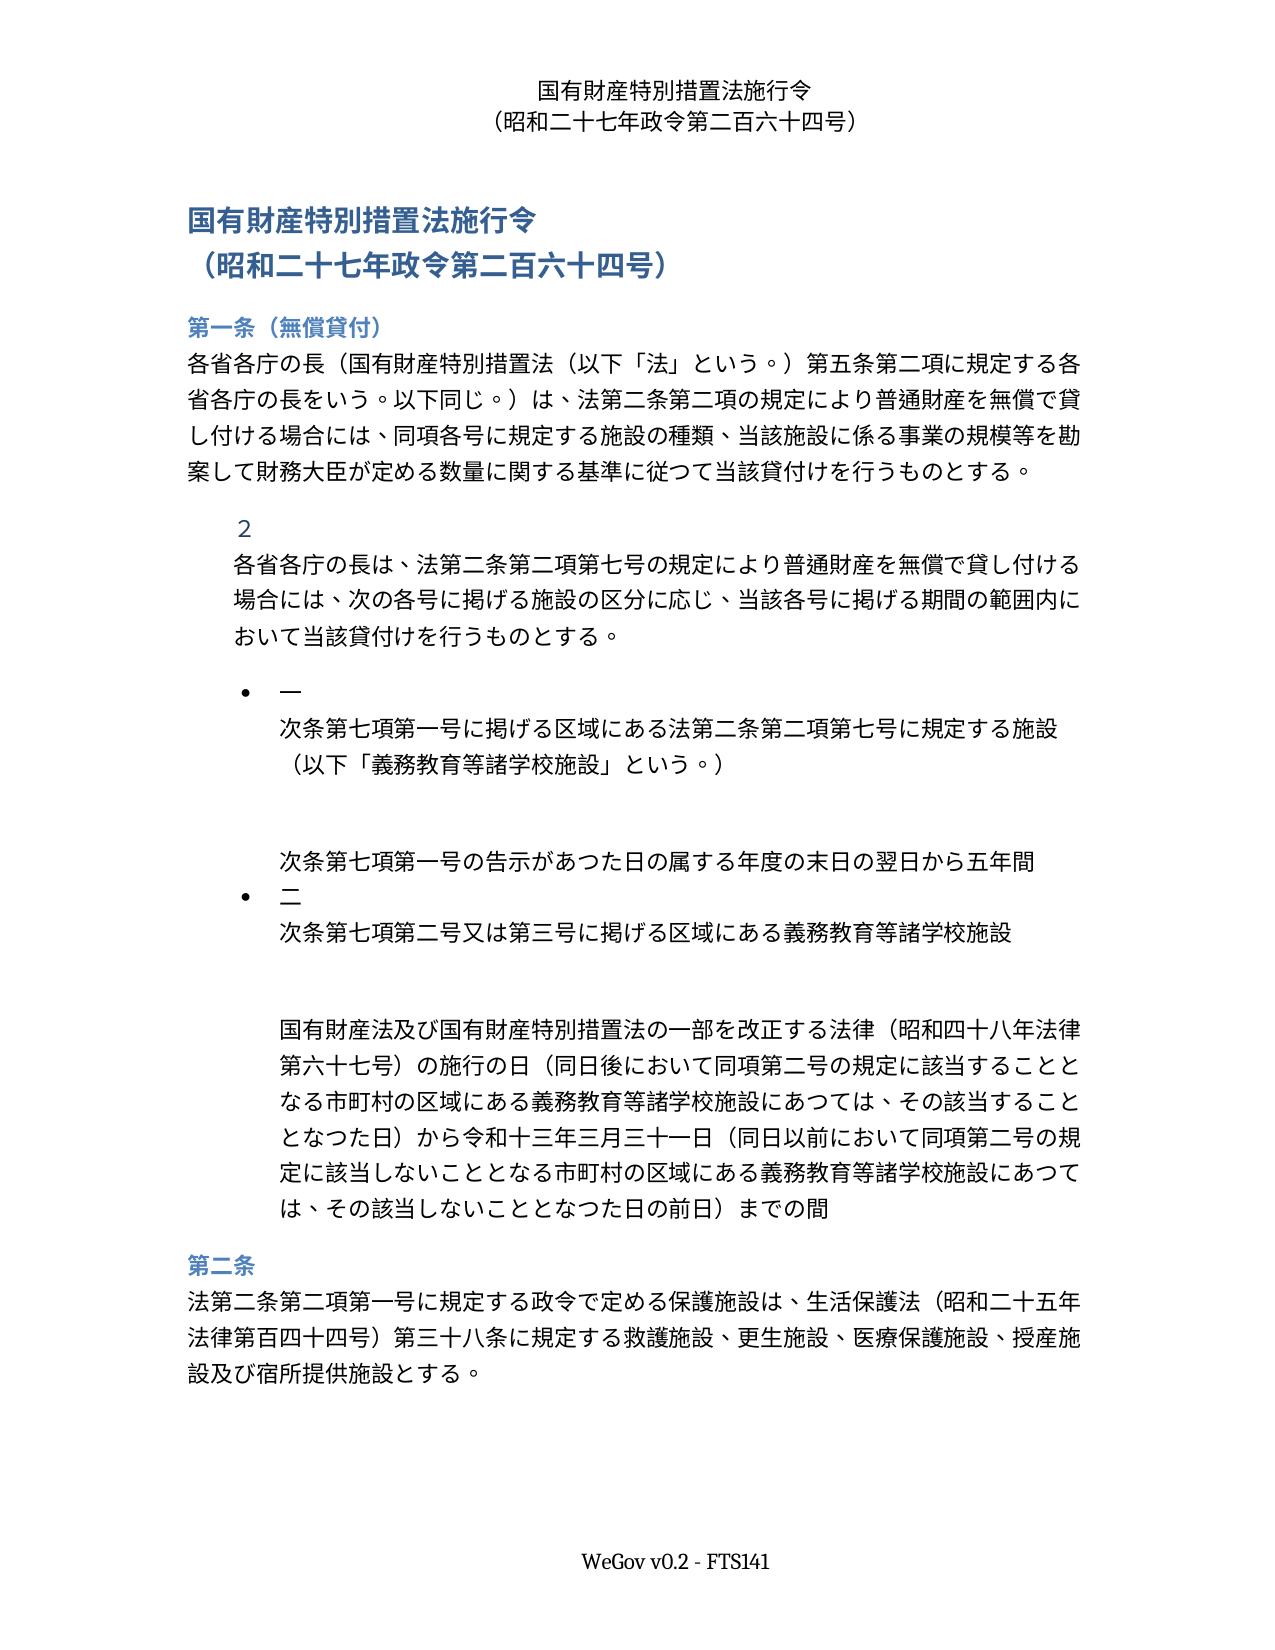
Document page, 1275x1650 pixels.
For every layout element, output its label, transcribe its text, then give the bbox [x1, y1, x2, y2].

subtitle 第一条（無償貸付） [187, 312, 1087, 343]
text 各省各庁の長は、法第二条第二項第七号の規定により普通財産を無償で貸し付ける場合には、次の各号に掲げる施設の区分に応じ、当該各号に掲げる期間の範囲内において当該貸付けを行うものとする。 [233, 548, 1087, 652]
subtitle ２ [233, 513, 1087, 544]
text 各省各庁の長（国有財産特別措置法（以下「法」という。）第五条第二項に規定する各省各庁の長をいう。以下同じ。）は、法第二条第二項の規定により普通財産を無償で貸し付ける場合には、同項各号に規定する施設の種類、当該施設に係る事業の規模等を勘案して財務大臣が定める数量に関する基準に従つて当該貸付けを行うものとする。 [187, 348, 1087, 487]
subtitle 国有財産特別措置法施行令 （昭和二十七年政令第二百六十四号） [187, 200, 1087, 285]
subtitle 第二条 [187, 1250, 1087, 1281]
text 法第二条第二項第一号に規定する政令で定める保護施設は、生活保護法（昭和二十五年法律第百四十四号）第三十八条に規定する救護施設、更生施設、医療保護施設、授産施設及び宿所提供施設とする。 [187, 1286, 1087, 1389]
list 二 次条第七項第二号又は第三号に掲げる区域にある義務教育等諸学校施設 国有財産法及び国有財産特別措置法の一部を改正する法律（昭和四十八年法律第六十七号）の施行の日（同日後において同項第二号の規定に該当することとなる市町村の区域にある義務教育等諸学校施設にあつては、その該当することとなつた日）から令和十三年三月三十一日（同日以前において同項第二号の規定に該当しないこととなる市町村の区域にある義務教育等諸学校施設にあつては、その該当しないこととなつた日の前日）までの間 [242, 881, 1087, 1224]
list 一 次条第七項第一号に掲げる区域にある法第二条第二項第七号に規定する施設（以下「義務教育等諸学校施設」という。） 次条第七項第一号の告示があつた日の属する年度の末日の翌日から五年間 [242, 677, 1087, 877]
